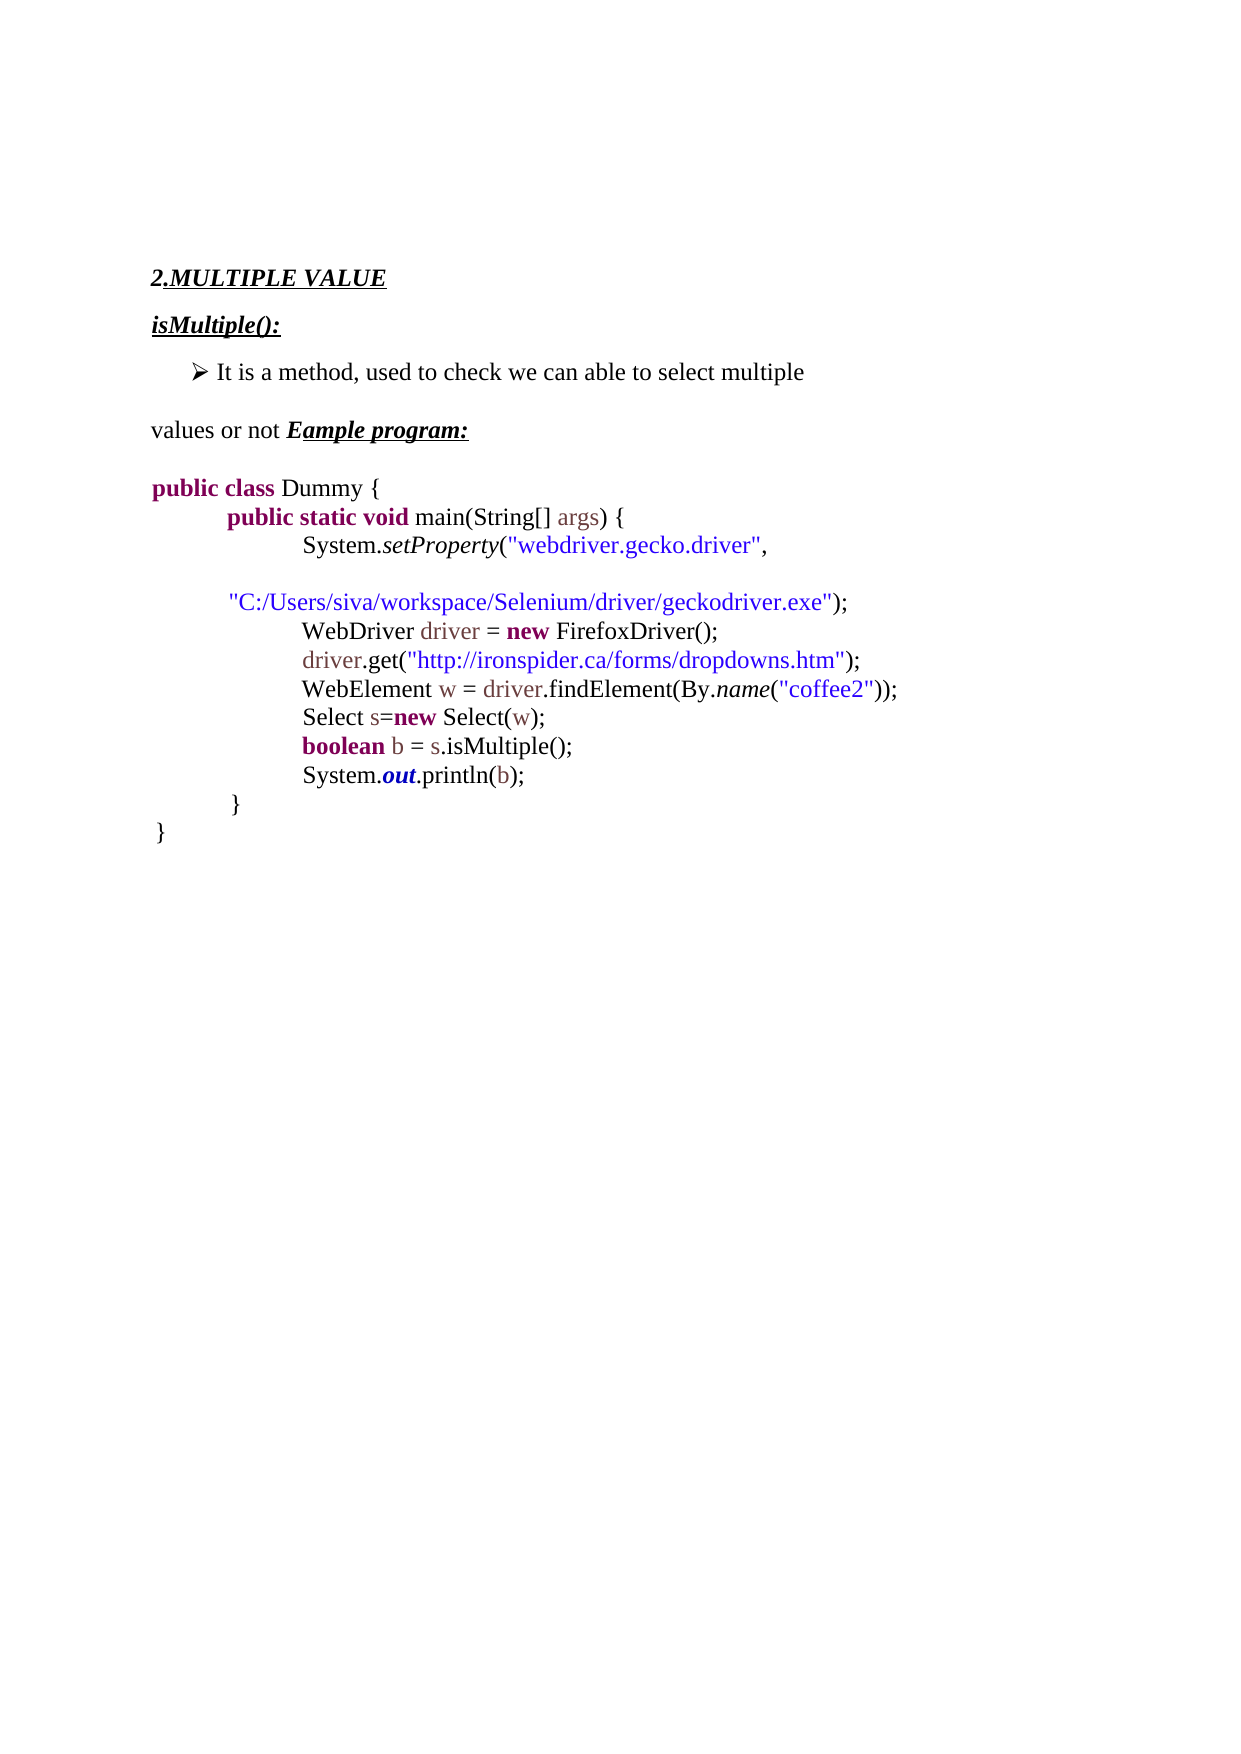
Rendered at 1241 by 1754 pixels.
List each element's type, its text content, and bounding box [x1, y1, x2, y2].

text boolean b = s.isMultiple(); [302, 731, 1090, 760]
text public class Dummy { [152, 473, 1090, 502]
text "C:/Users/siva/workspace/Selenium/driver/geckodriver.exe"); [228, 587, 1090, 616]
text WebElement w = driver.findElement(By.name("coffee2")); [301, 674, 1090, 702]
text } [229, 789, 1090, 817]
text isMultiple(): [151, 310, 1090, 339]
text ⮚ It is a method, used to check we can able to select multiple values or not Eample program: [151, 357, 818, 444]
text Select s=new Select(w); [302, 702, 1090, 731]
text System.out.println(b); [302, 760, 1090, 789]
text } [154, 817, 1090, 846]
text 2.MULTIPLE VALUE [151, 263, 1090, 292]
text WebDriver driver = new FirefoxDriver(); [301, 616, 1090, 645]
text public static void main(String[] args) { [227, 502, 1090, 530]
text System.setProperty("webdriver.gecko.driver", [302, 530, 1090, 559]
text driver.get("http://ironspider.ca/forms/dropdowns.htm"); [302, 645, 1090, 674]
